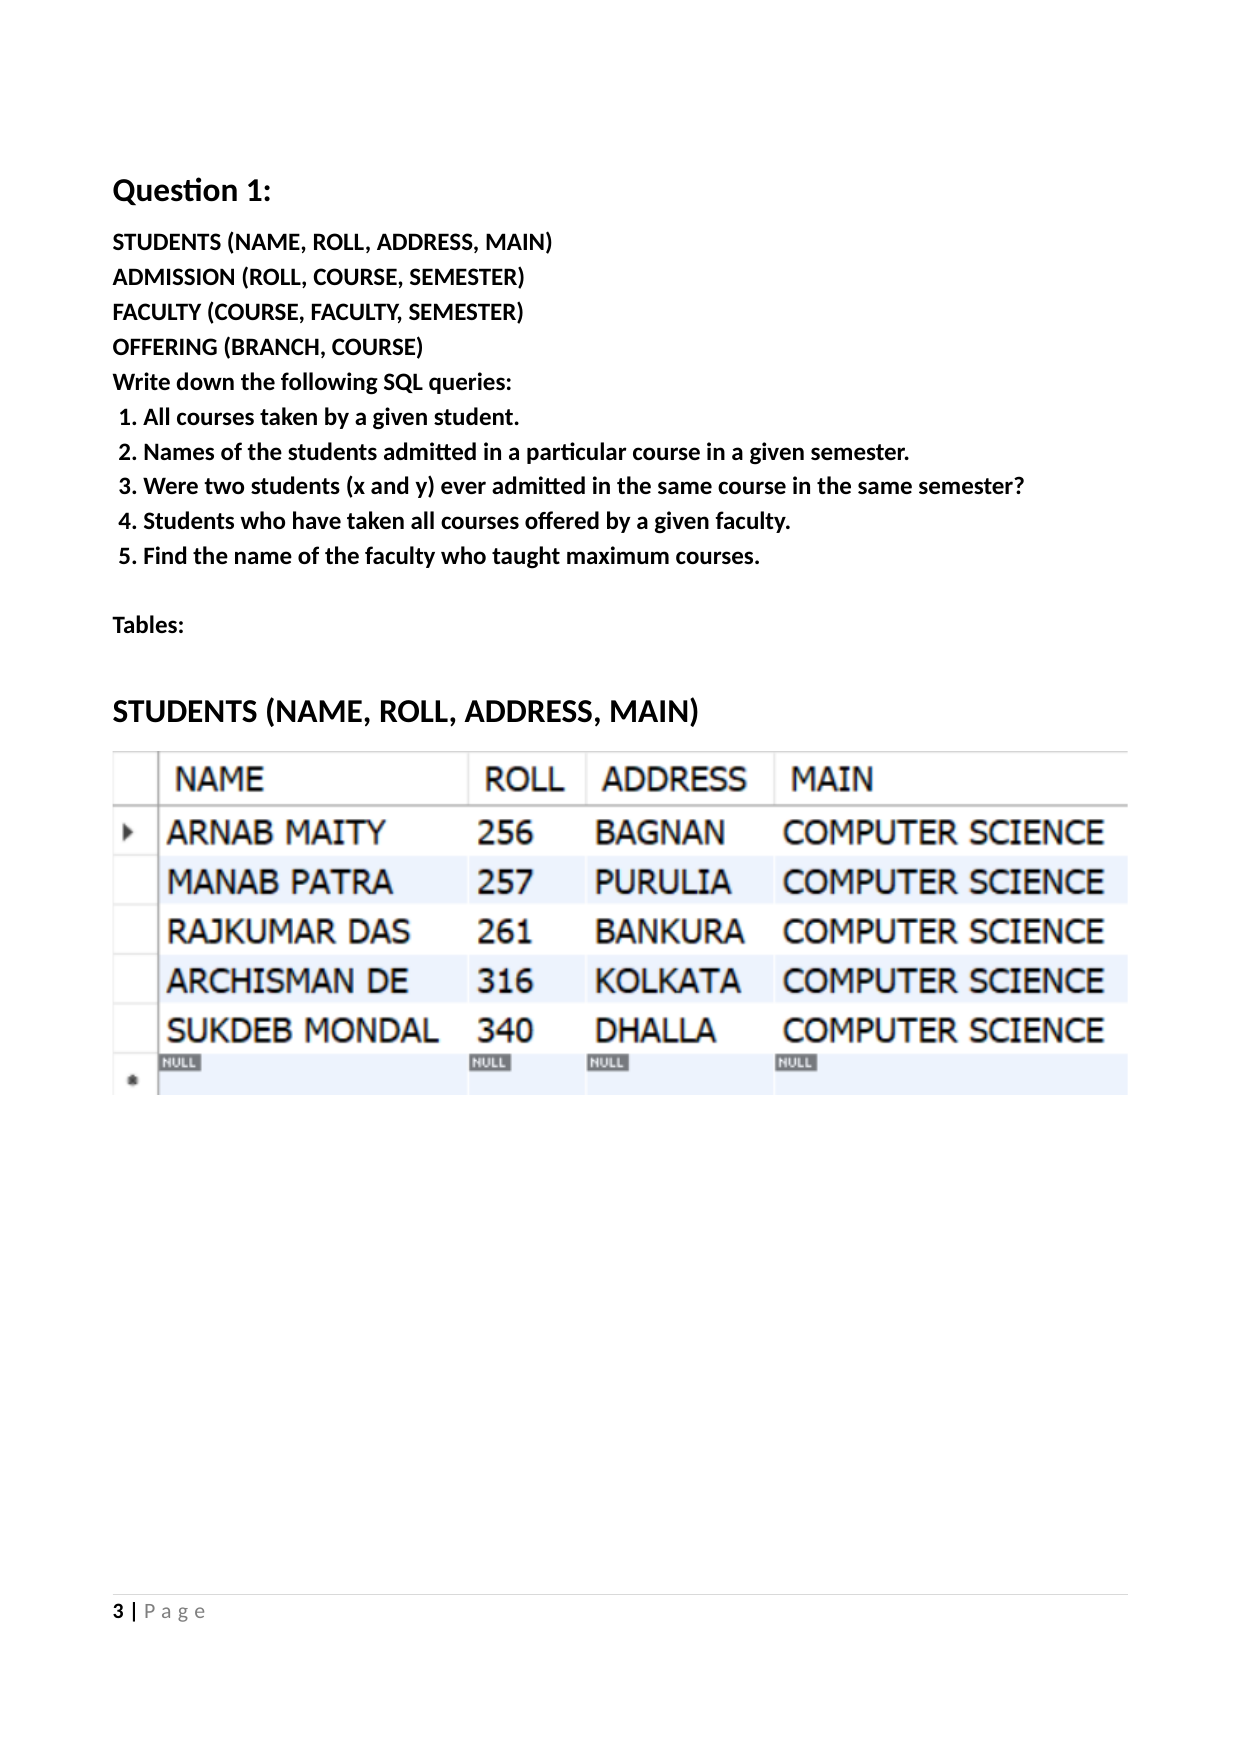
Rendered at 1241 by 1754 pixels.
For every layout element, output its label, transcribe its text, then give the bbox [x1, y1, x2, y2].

text 1. All courses taken by a given student. [112, 400, 1128, 432]
text STUDENTS (NAME, ROLL, ADDRESS, MAIN) [112, 225, 1128, 258]
text Question 1: [112, 157, 1128, 222]
text 2. Names of the students admitted in a particular course in a given semester. [112, 435, 1128, 467]
text 5. Find the name of the faculty who taught maximum courses. [112, 539, 1128, 572]
picture [112, 751, 1128, 1095]
text 4. Students who have taken all courses offered by a given faculty. [112, 504, 1128, 537]
text STUDENTS (NAME, ROLL, ADDRESS, MAIN) [112, 678, 1128, 743]
text ADMISSION (ROLL, COURSE, SEMESTER) [112, 260, 1128, 293]
text Write down the following SQL queries: [112, 365, 1128, 397]
text OFFERING (BRANCH, COURSE) [112, 330, 1128, 362]
text FACULTY (COURSE, FACULTY, SEMESTER) [112, 295, 1128, 328]
text 3. Were two students (x and y) ever admitted in the same course in the same semester? [112, 469, 1128, 502]
text Tables: [112, 609, 1128, 641]
